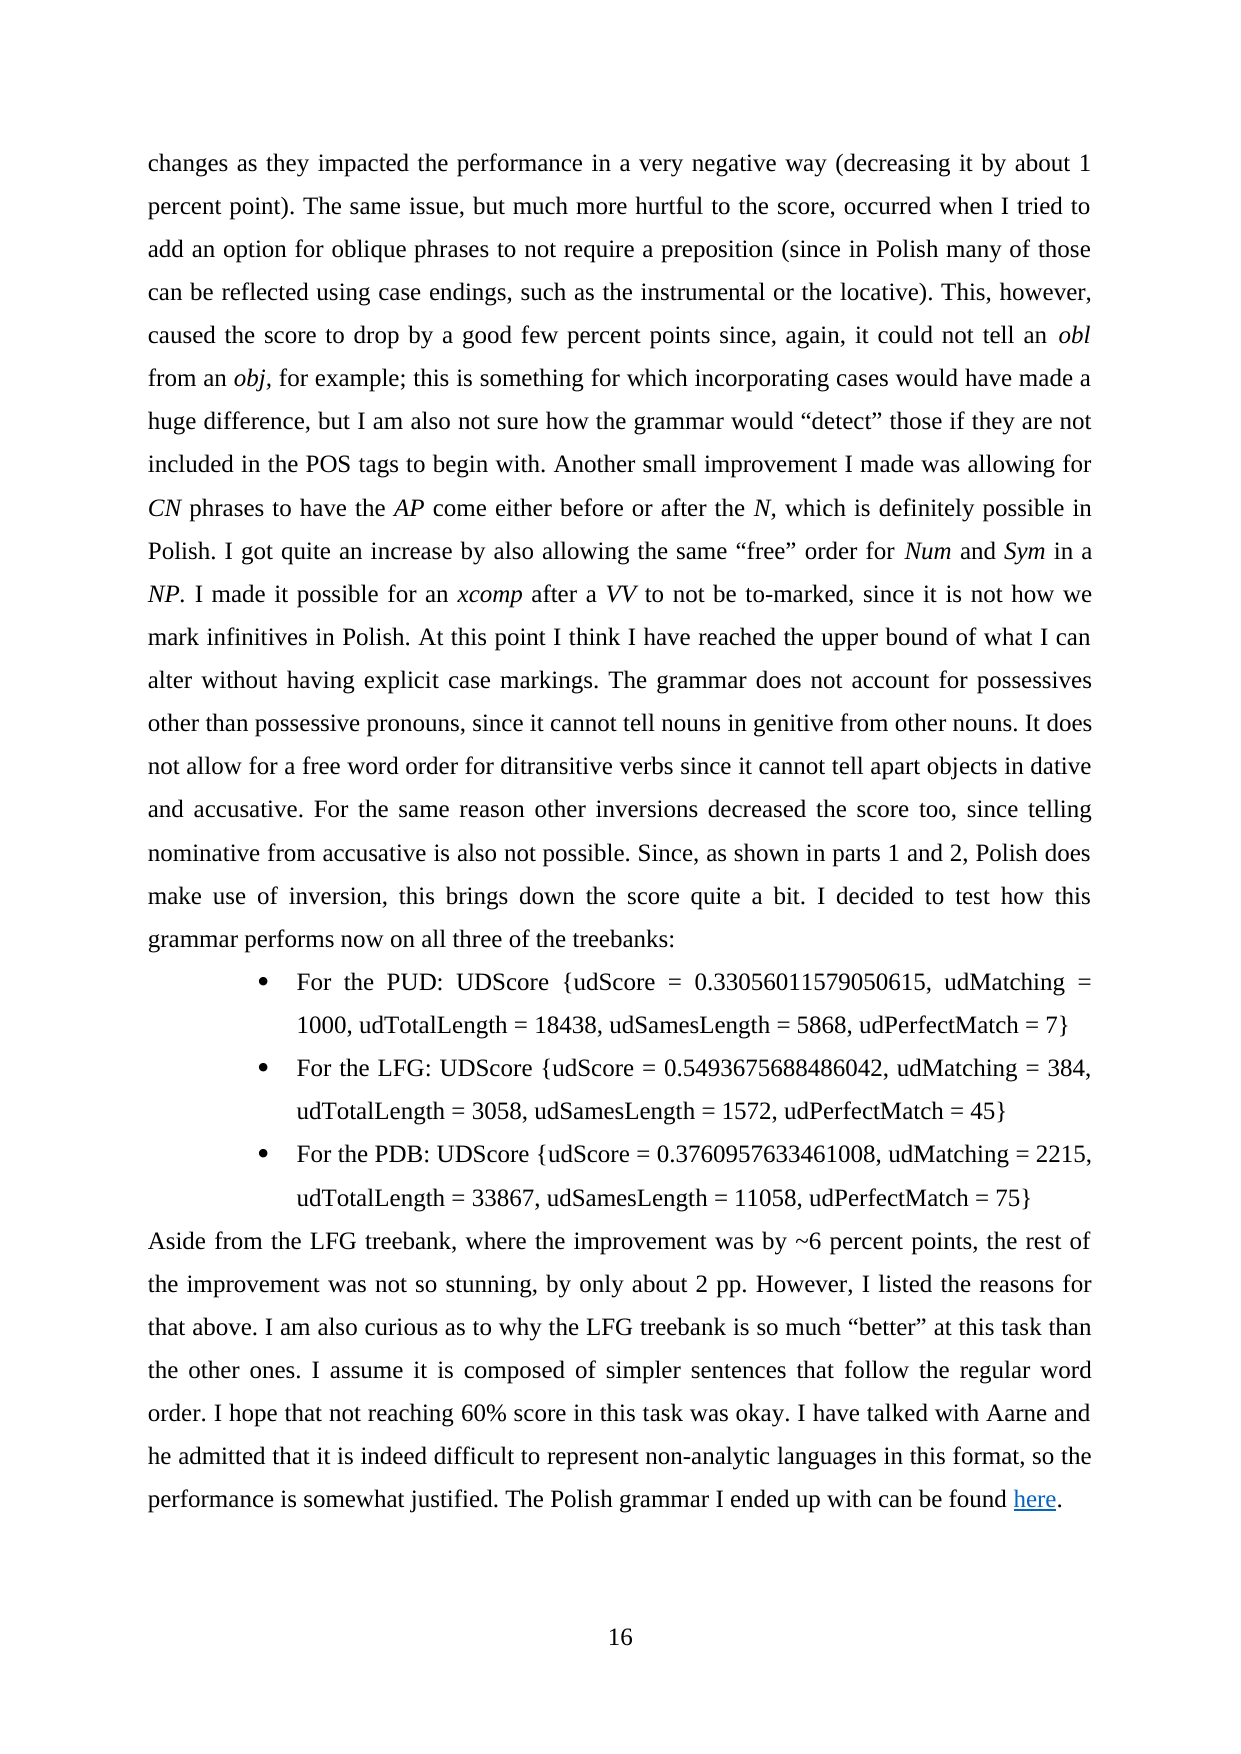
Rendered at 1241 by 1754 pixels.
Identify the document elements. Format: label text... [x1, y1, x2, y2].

list For the LFG: UDScore {udScore = 0.5493675688486042, udMatching = 384, udTotalLength = 3058, udSamesLength = 1572, udPerfectMatch = 45} [259, 1053, 1093, 1125]
list For the PUD: UDScore {udScore = 0.33056011579050615, udMatching = 1000, udTotalLength = 18438, udSamesLength = 5868, udPerfectMatch = 7} [259, 967, 1093, 1039]
list For the PDB: UDScore {udScore = 0.3760957633461008, udMatching = 2215, udTotalLength = 33867, udSamesLength = 11058, udPerfectMatch = 75} [259, 1139, 1093, 1211]
text Aside from the LFG treebank, where the improvement was by ~6 percent points, the rest of the improvement was not so stunning, by only about 2 pp. However, I listed the reasons for that above. I am also curious as to why the LFG treebank is so much “better” at this task than the other ones. I assume it is composed of simpler sentences that follow the regular word order. I hope that not reaching 60% score in this task was okay. I have talked with Aarne and he admitted that it is indeed difficult to represent non-analytic languages in this format, so the performance is somewhat justified. The Polish grammar I ended up with can be found here. [148, 1226, 1093, 1513]
